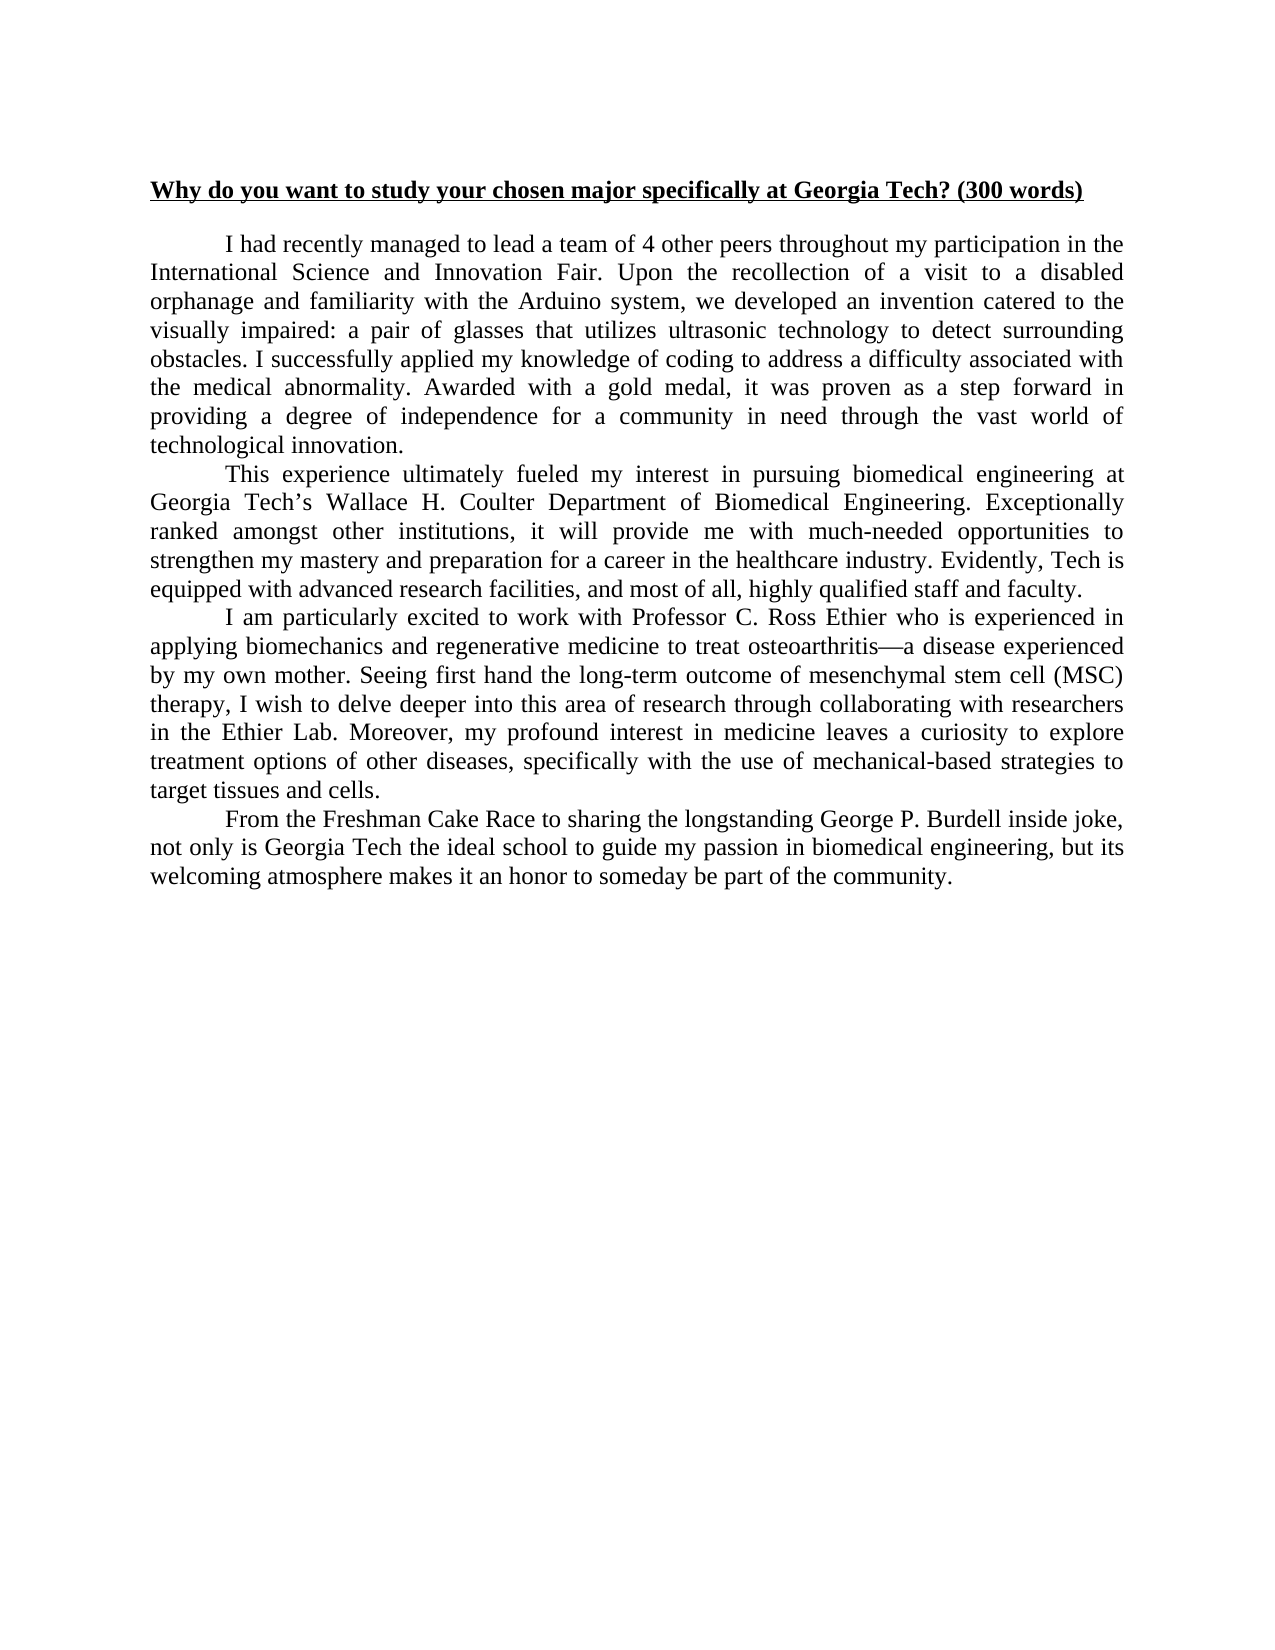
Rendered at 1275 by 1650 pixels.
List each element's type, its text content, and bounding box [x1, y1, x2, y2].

text Why do you want to study your chosen major specifically at Georgia Tech? (300 words) [150, 175, 1125, 204]
text This experience ultimately fueled my interest in pursuing biomedical engineering at Georgia Tech’s Wallace H. Coulter Department of Biomedical Engineering. Exceptionally ranked amongst other institutions, it will provide me with much-needed opportunities to strengthen my mastery and preparation for a career in the healthcare industry. Evidently, Tech is equipped with advanced research facilities, and most of all, highly qualified staff and faculty. [150, 459, 1125, 602]
text I am particularly excited to work with Professor C. Ross Ethier who is experienced in applying biomechanics and regenerative medicine to treat osteoarthritis—a disease experienced by my own mother. Seeing first hand the long-term outcome of mesenchymal stem cell (MSC) therapy, I wish to delve deeper into this area of research through collaborating with researchers in the Ethier Lab. Moreover, my profound interest in medicine leaves a curiosity to explore treatment options of other diseases, specifically with the use of mechanical-based strategies to target tissues and cells. [150, 602, 1125, 804]
text I had recently managed to lead a team of 4 other peers throughout my participation in the International Science and Innovation Fair. Upon the recollection of a visit to a disabled orphanage and familiarity with the Arduino system, we developed an invention catered to the visually impaired: a pair of glasses that utilizes ultrasonic technology to detect surrounding obstacles. I successfully applied my knowledge of coding to address a difficulty associated with the medical abnormality. Awarded with a gold medal, it was proven as a step forward in providing a degree of independence for a community in need through the vast world of technological innovation. [150, 229, 1125, 459]
text From the Freshman Cake Race to sharing the longstanding George P. Burdell inside joke, not only is Georgia Tech the ideal school to guide my passion in biomedical engineering, but its welcoming atmosphere makes it an honor to someday be part of the community. [150, 804, 1125, 890]
